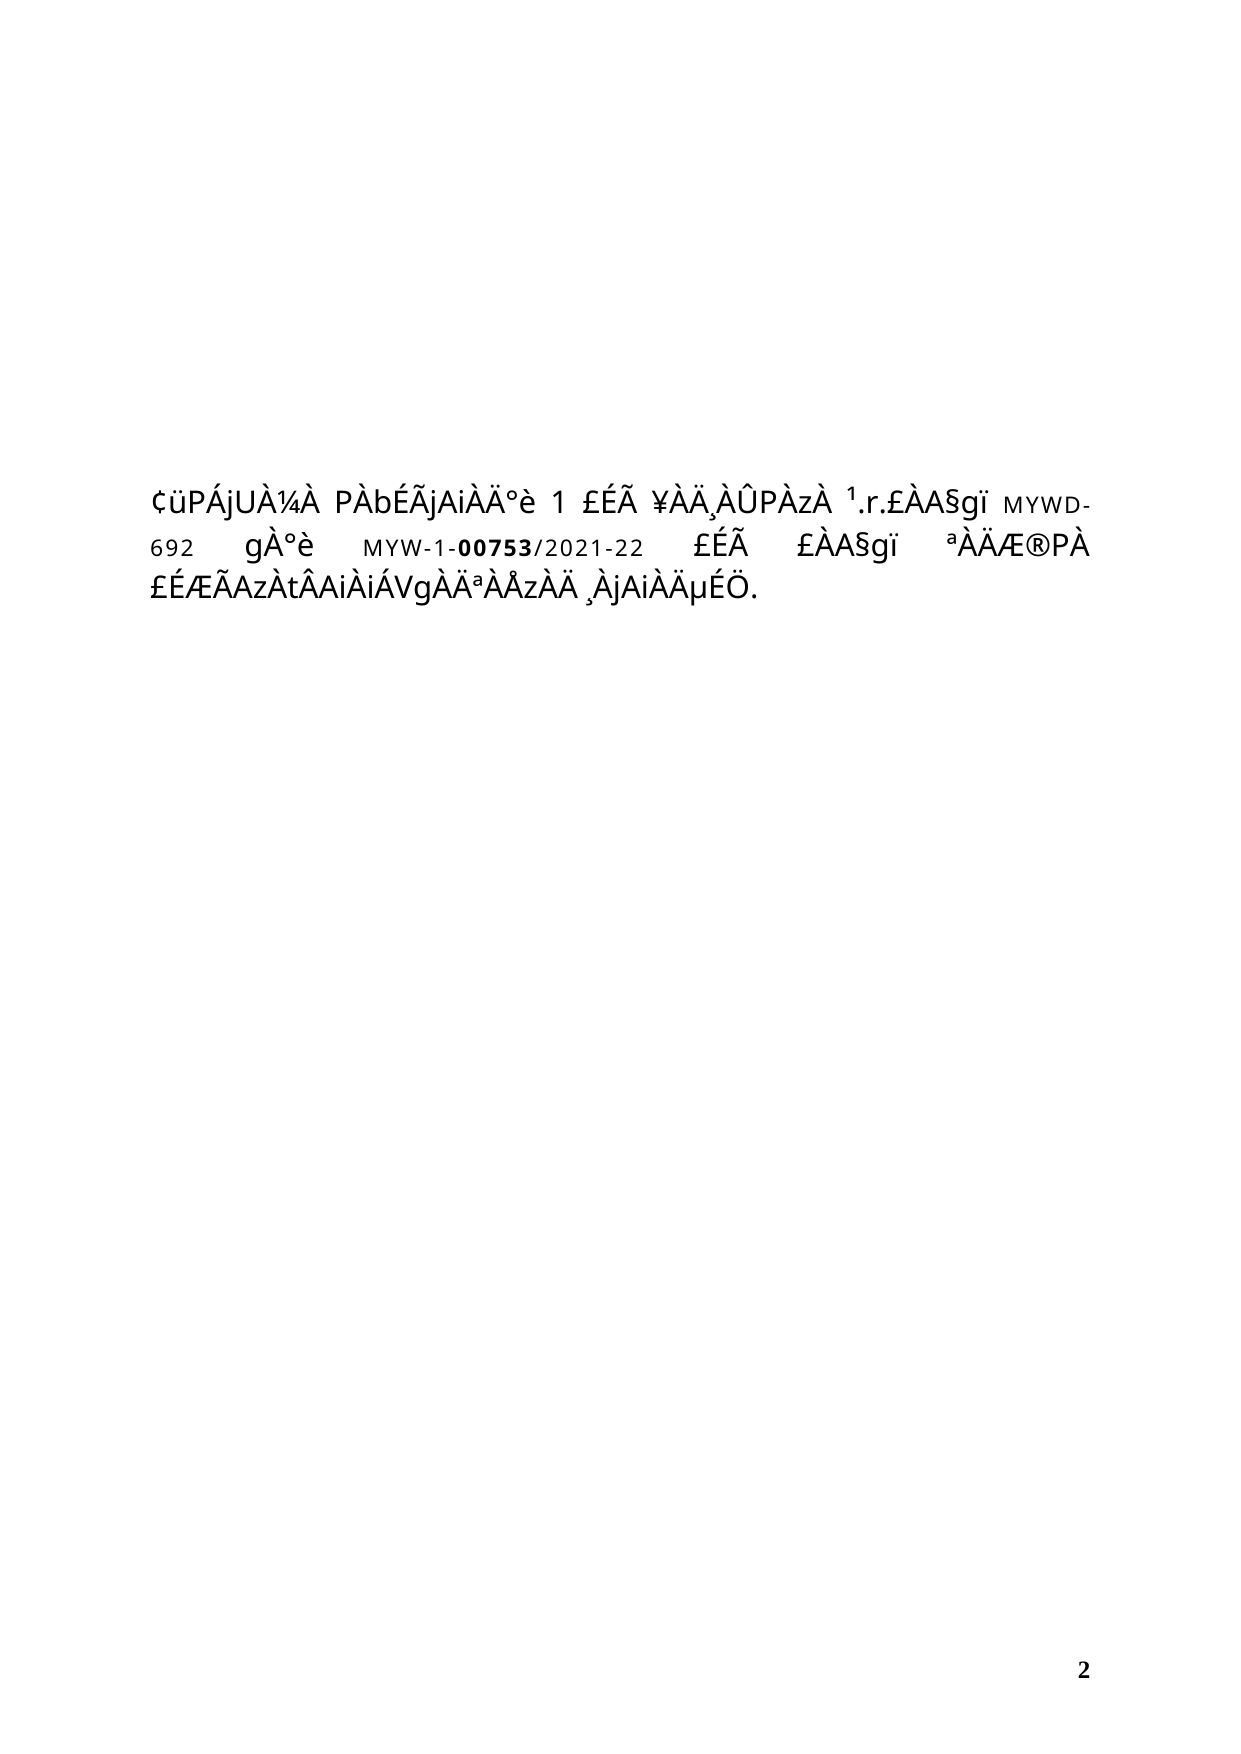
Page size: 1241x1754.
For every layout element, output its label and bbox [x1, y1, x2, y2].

title [150, 480, 1090, 608]
